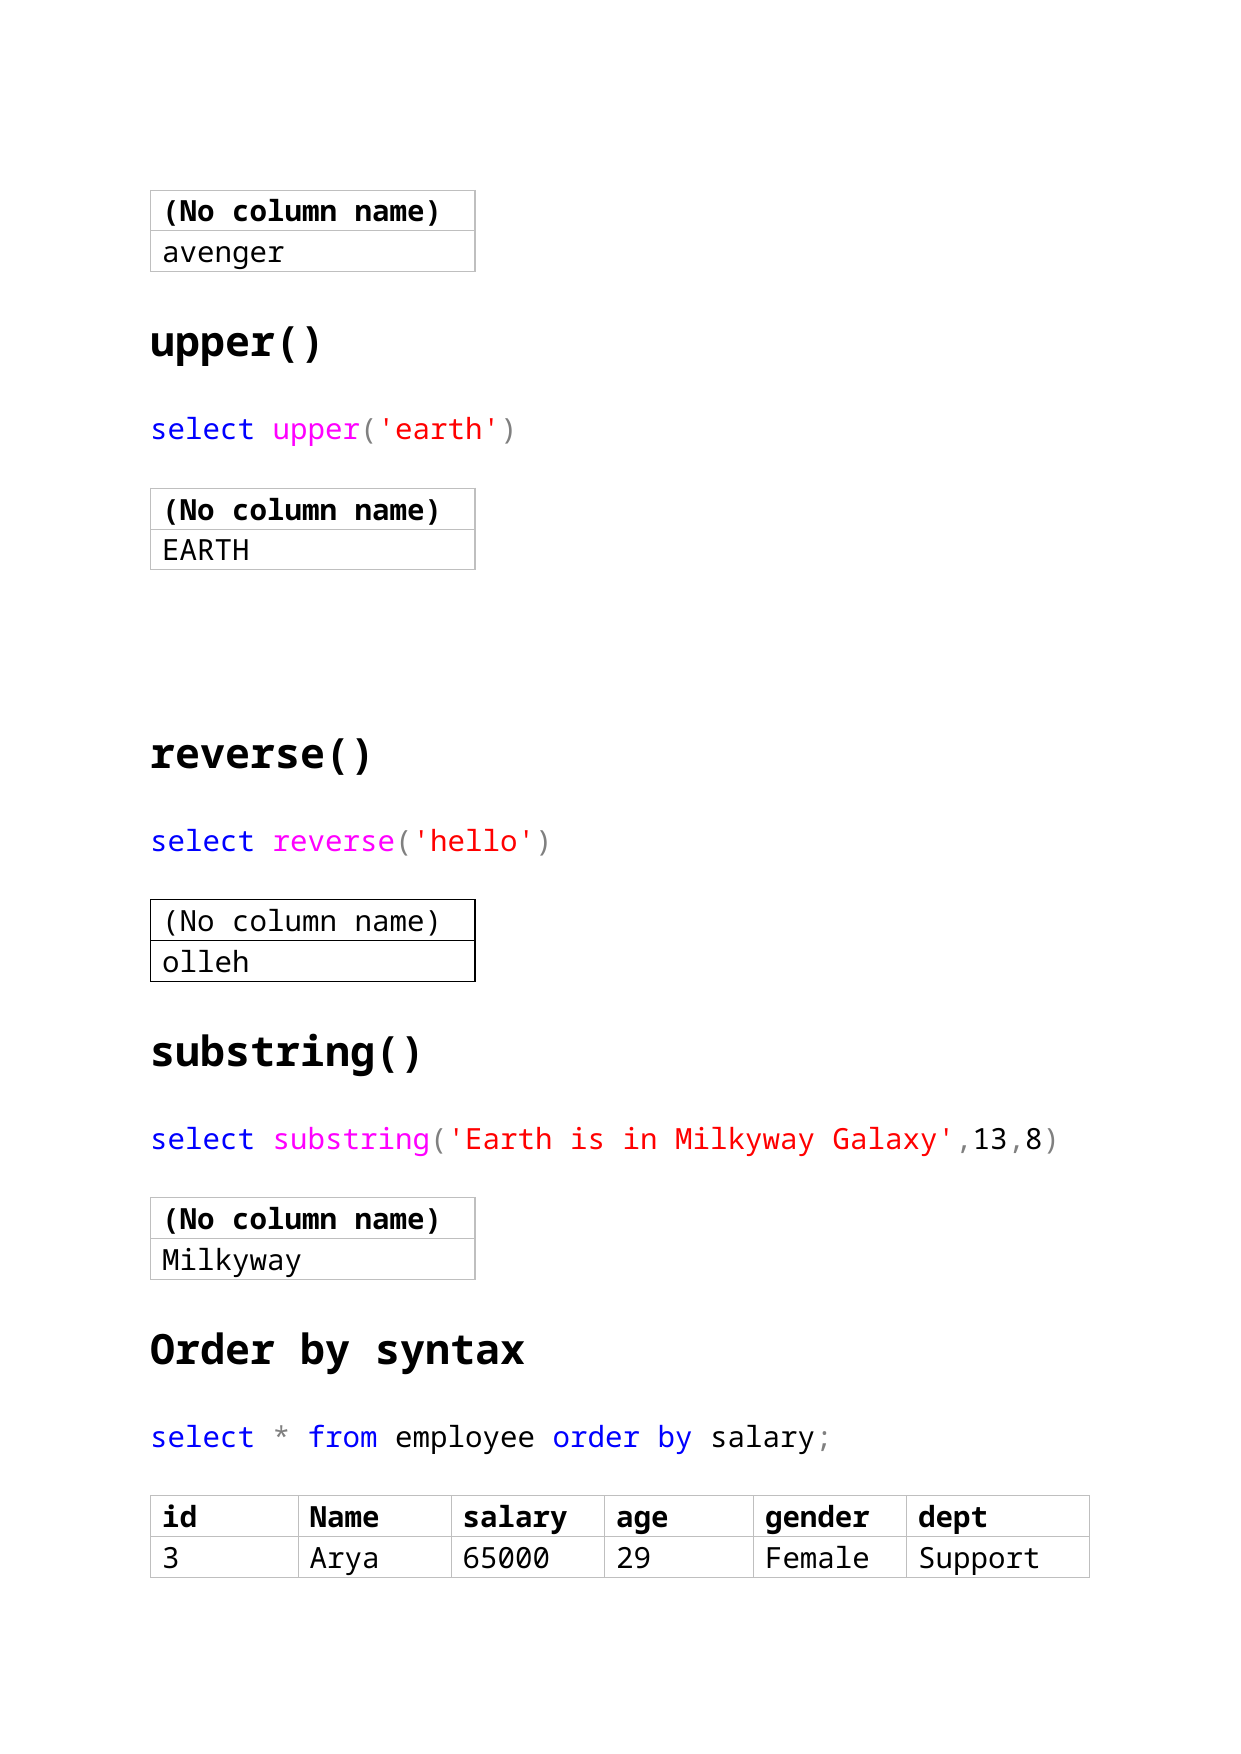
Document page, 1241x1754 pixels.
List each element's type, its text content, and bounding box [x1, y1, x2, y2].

table_cell Support [907, 1537, 1089, 1577]
text substring() [150, 1021, 1090, 1078]
table_cell EARTH [151, 530, 474, 569]
text reverse() [150, 723, 1090, 780]
table_cell Milkyway [151, 1239, 474, 1279]
table_header (No column name) [151, 489, 474, 528]
text select reverse('hello') [150, 820, 1090, 859]
table_cell 65000 [452, 1537, 604, 1577]
table_header dept [907, 1496, 1089, 1536]
table_header id [151, 1496, 298, 1536]
text select * from employee order by salary; [150, 1416, 1090, 1456]
table_cell Female [754, 1537, 906, 1577]
table_header salary [452, 1496, 604, 1536]
text upper() [150, 312, 1090, 369]
table_header (No column name) [151, 900, 474, 940]
table_header Name [299, 1496, 451, 1536]
table_cell avenger [151, 231, 474, 271]
text Order by syntax [150, 1319, 1090, 1376]
text select substring('Earth is in Milkyway Galaxy',13,8) [150, 1118, 1090, 1158]
table_header (No column name) [151, 1198, 474, 1238]
table_cell olleh [151, 941, 474, 981]
table_cell 29 [605, 1537, 753, 1577]
table_header (No column name) [151, 191, 474, 230]
table_header age [605, 1496, 753, 1536]
table_cell 3 [151, 1537, 298, 1577]
table_cell Arya [299, 1537, 451, 1577]
table_header gender [754, 1496, 906, 1536]
text select upper('earth') [150, 408, 1090, 448]
